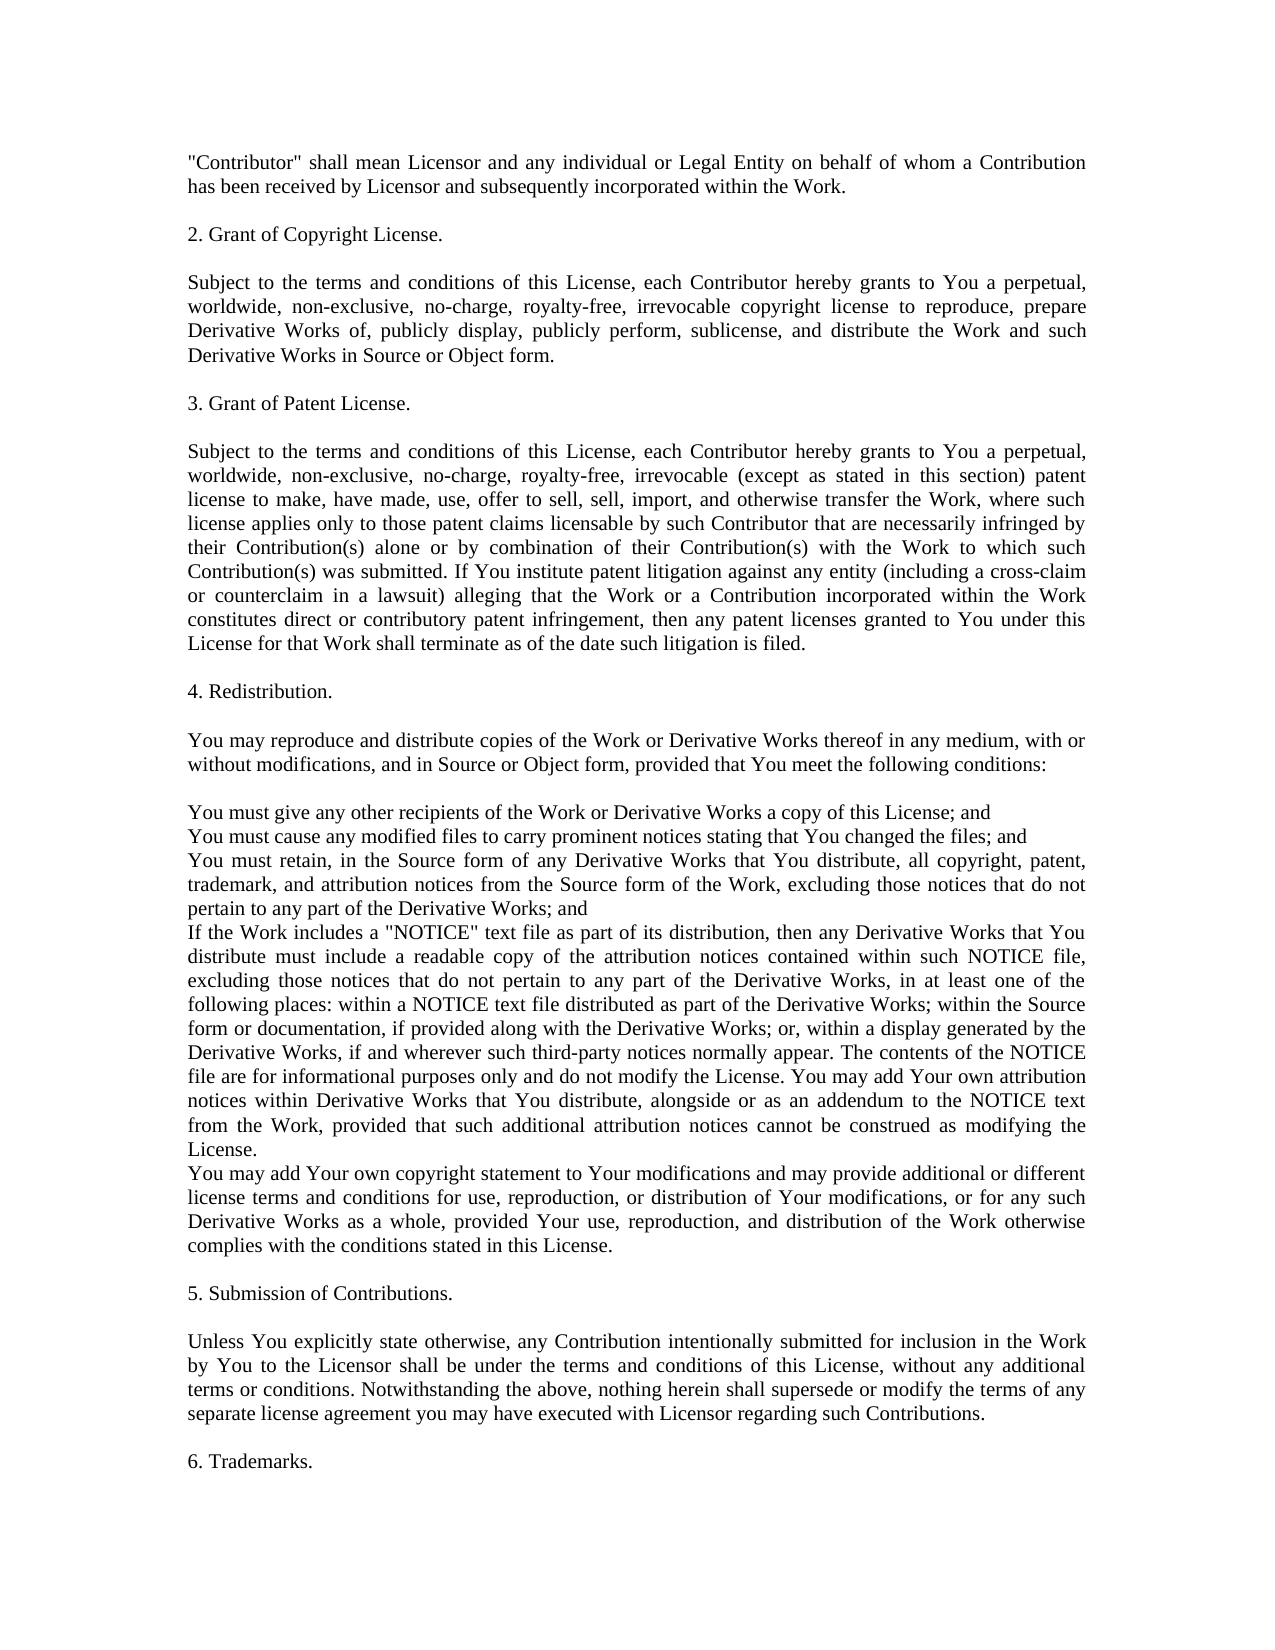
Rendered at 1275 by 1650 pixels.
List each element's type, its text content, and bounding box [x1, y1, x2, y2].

text You must retain, in the Source form of any Derivative Works that You distribute, all copyright, patent, trademark, and attribution notices from the Source form of the Work, excluding those notices that do not pertain to any part of the Derivative Works; and [187, 848, 1087, 920]
text Subject to the terms and conditions of this License, each Contributor hereby grants to You a perpetual, worldwide, non-exclusive, no-charge, royalty-free, irrevocable (except as stated in this section) patent license to make, have made, use, offer to sell, sell, import, and otherwise transfer the Work, where such license applies only to those patent claims licensable by such Contributor that are necessarily infringed by their Contribution(s) alone or by combination of their Contribution(s) with the Work to which such Contribution(s) was submitted. If You institute patent litigation against any entity (including a cross-claim or counterclaim in a lawsuit) alleging that the Work or a Contribution incorporated within the Work constitutes direct or contributory patent infringement, then any patent licenses granted to You under this License for that Work shall terminate as of the date such litigation is filed. [187, 439, 1087, 655]
text You may reproduce and distribute copies of the Work or Derivative Works thereof in any medium, with or without modifications, and in Source or Object form, provided that You meet the following conditions: [187, 727, 1087, 776]
text You may add Your own copyright statement to Your modifications and may provide additional or different license terms and conditions for use, reproduction, or distribution of Your modifications, or for any such Derivative Works as a whole, provided Your use, reproduction, and distribution of the Work otherwise complies with the conditions stated in this License. [187, 1161, 1087, 1257]
text 4. Redistribution. [187, 679, 1087, 703]
text 2. Grant of Copyright License. [187, 222, 1087, 246]
text "Contributor" shall mean Licensor and any individual or Legal Entity on behalf of whom a Contribution has been received by Licensor and subsequently incorporated within the Work. [187, 150, 1087, 198]
text 6. Trademarks. [187, 1449, 1087, 1473]
text If the Work includes a "NOTICE" text file as part of its distribution, then any Derivative Works that You distribute must include a readable copy of the attribution notices contained within such NOTICE file, excluding those notices that do not pertain to any part of the Derivative Works, in at least one of the following places: within a NOTICE text file distributed as part of the Derivative Works; within the Source form or documentation, if provided along with the Derivative Works; or, within a display generated by the Derivative Works, if and wherever such third-party notices normally appear. The contents of the NOTICE file are for informational purposes only and do not modify the License. You may add Your own attribution notices within Derivative Works that You distribute, alongside or as an addendum to the NOTICE text from the Work, provided that such additional attribution notices cannot be construed as modifying the License. [187, 920, 1087, 1161]
text You must cause any modified files to carry prominent notices stating that You changed the files; and [187, 824, 1087, 848]
text 3. Grant of Patent License. [187, 391, 1087, 415]
text You must give any other recipients of the Work or Derivative Works a copy of this License; and [187, 800, 1087, 824]
text Unless You explicitly state otherwise, any Contribution intentionally submitted for inclusion in the Work by You to the Licensor shall be under the terms and conditions of this License, without any additional terms or conditions. Notwithstanding the above, nothing herein shall supersede or modify the terms of any separate license agreement you may have executed with Licensor regarding such Contributions. [187, 1329, 1087, 1425]
text Subject to the terms and conditions of this License, each Contributor hereby grants to You a perpetual, worldwide, non-exclusive, no-charge, royalty-free, irrevocable copyright license to reproduce, prepare Derivative Works of, publicly display, publicly perform, sublicense, and distribute the Work and such Derivative Works in Source or Object form. [187, 270, 1087, 367]
text 5. Submission of Contributions. [187, 1281, 1087, 1305]
